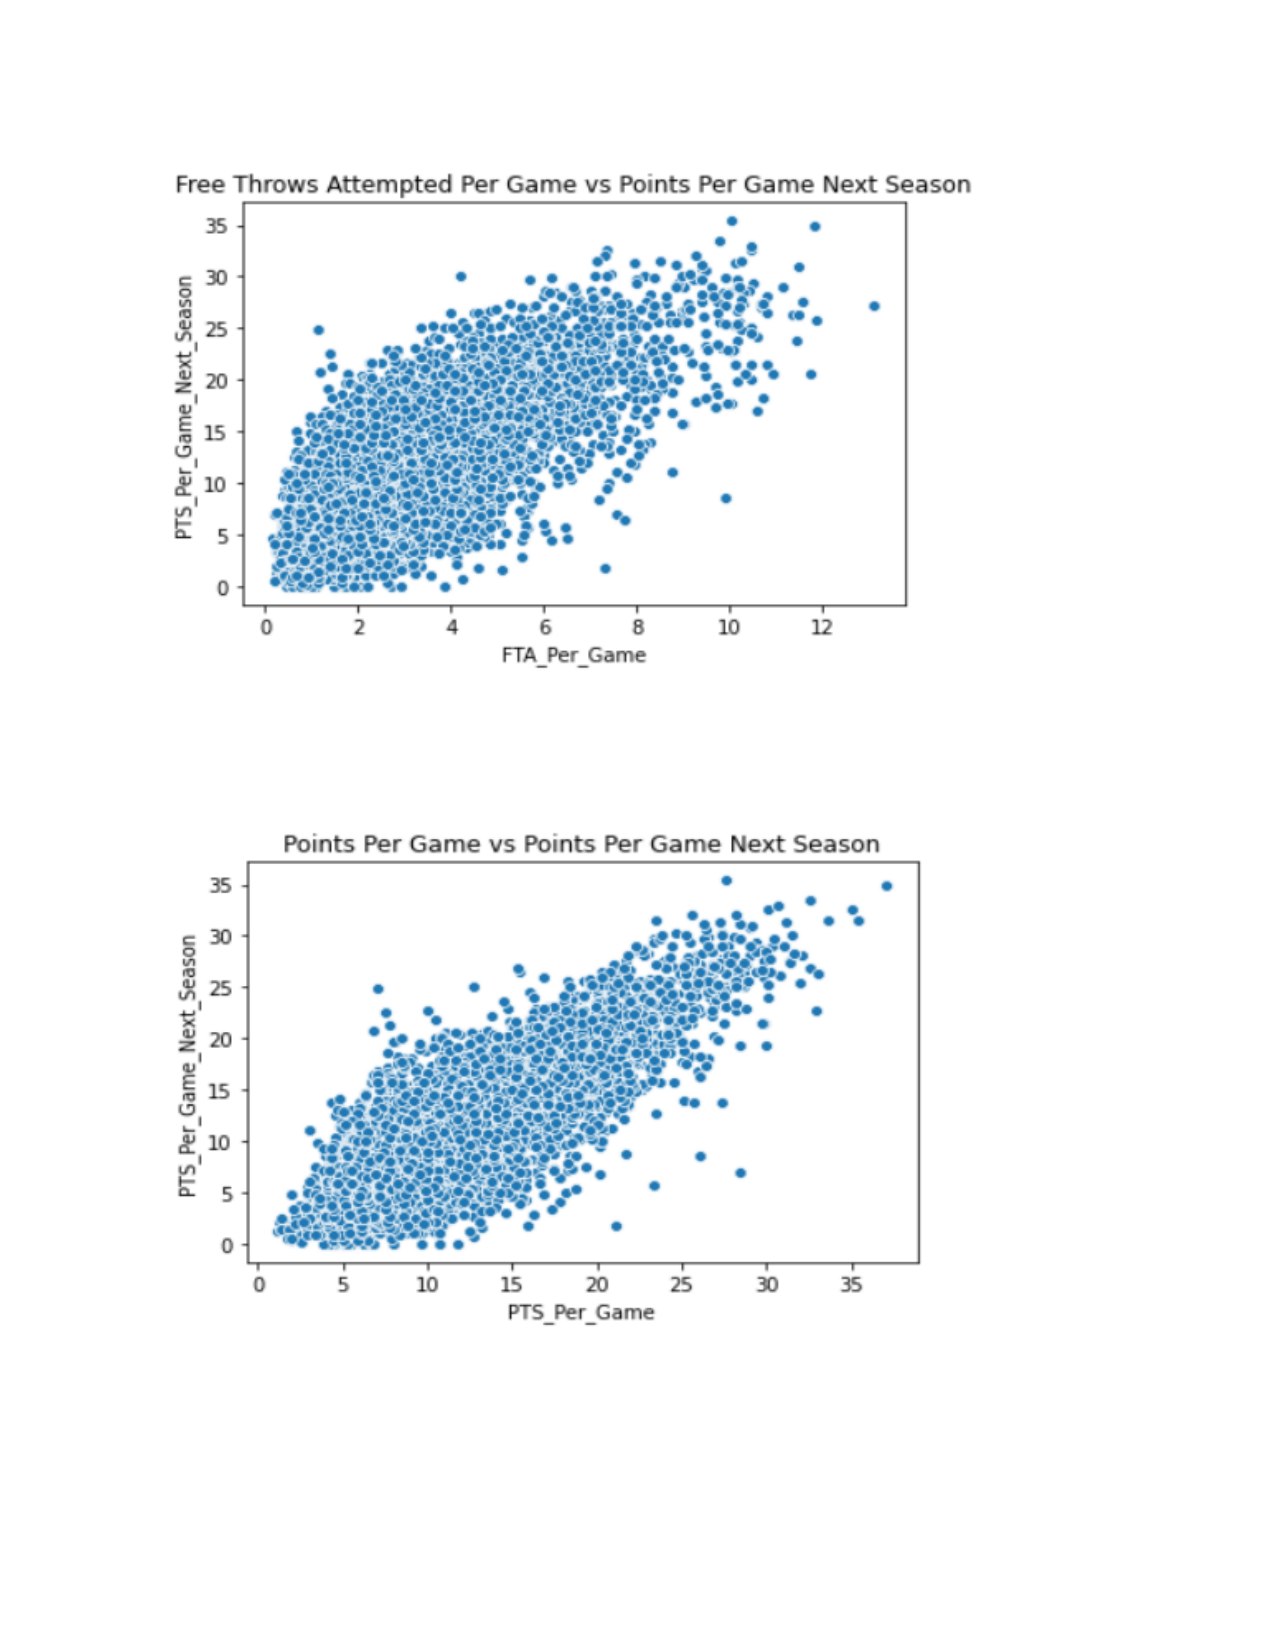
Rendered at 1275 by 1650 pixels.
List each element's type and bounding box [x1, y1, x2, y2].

picture [150, 150, 1006, 691]
picture [150, 815, 1017, 1345]
